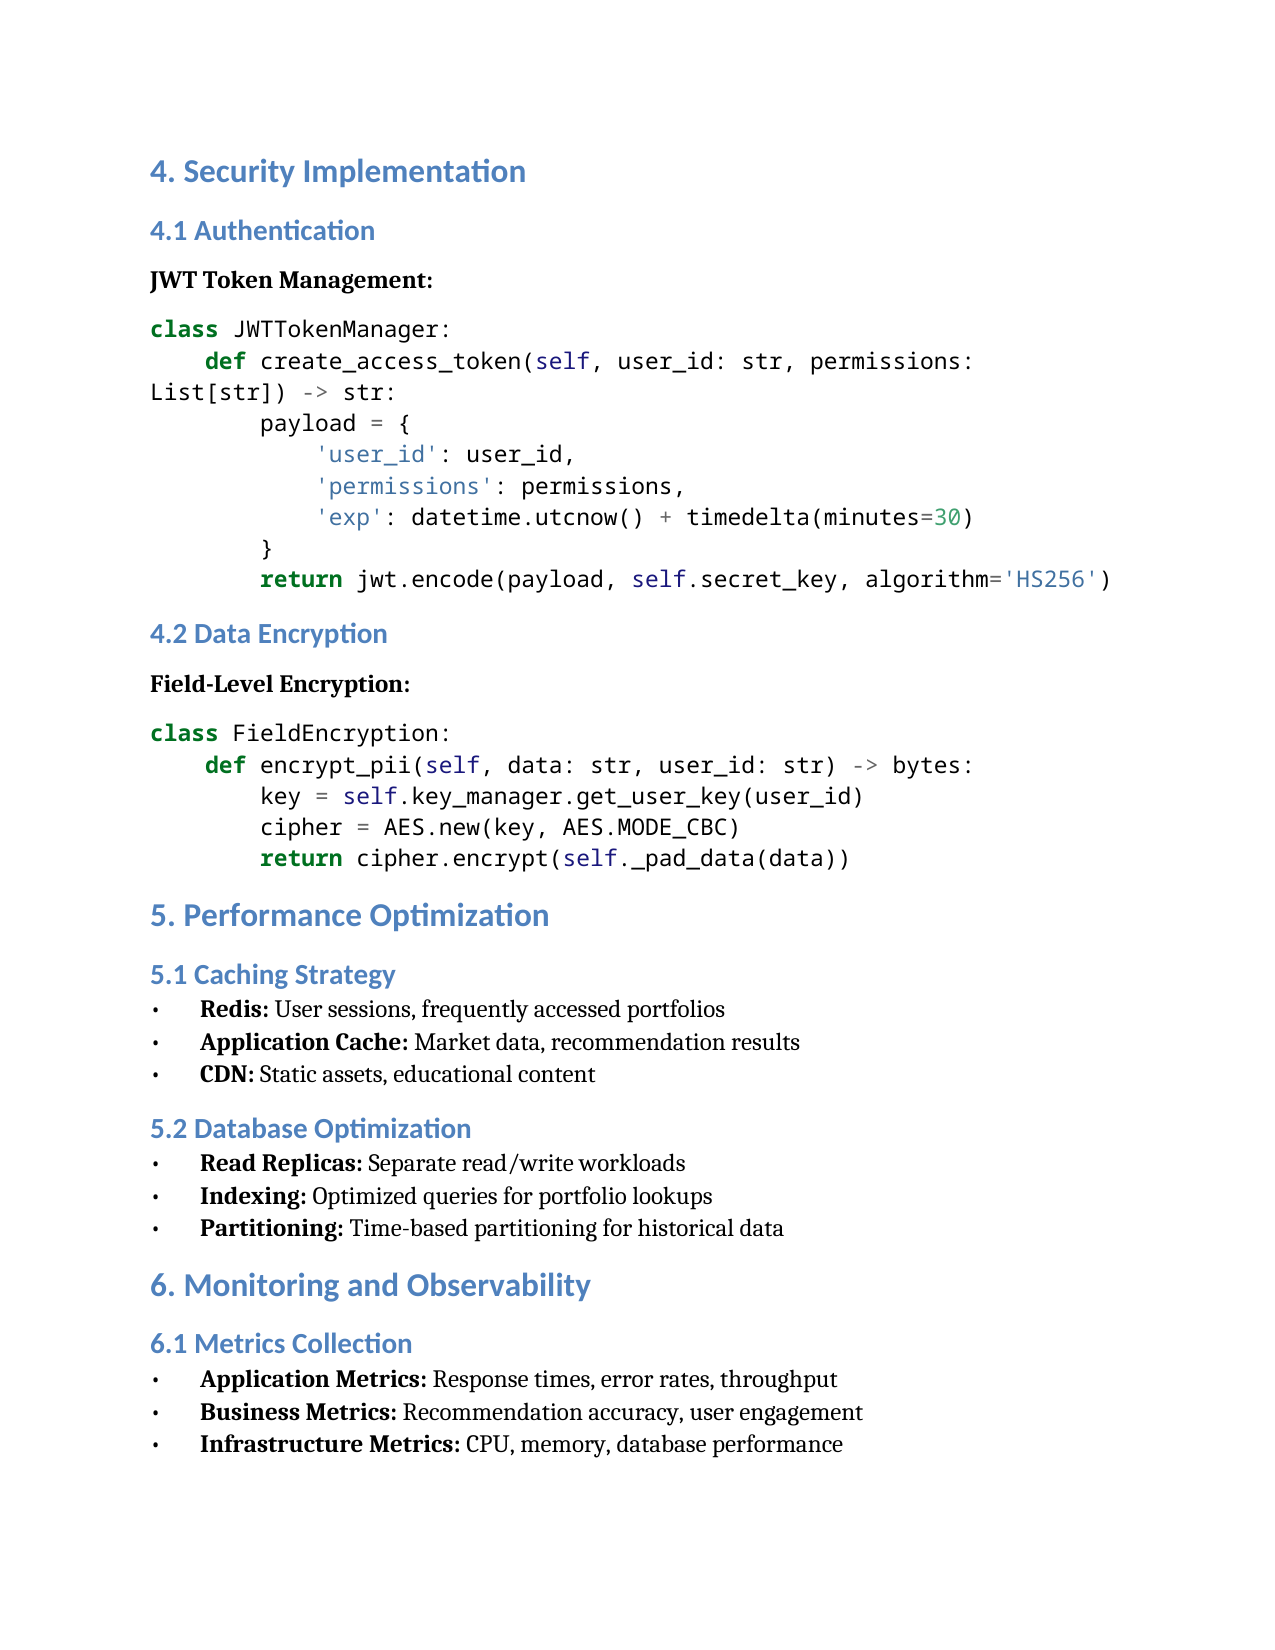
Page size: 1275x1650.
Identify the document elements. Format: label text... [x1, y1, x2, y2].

subtitle 5.1 Caching Strategy [150, 956, 1125, 992]
subtitle 5.2 Database Optimization [150, 1110, 1125, 1146]
list Read Replicas: Separate read/write workloads [150, 1149, 1125, 1178]
list Partitioning: Time-based partitioning for historical data [150, 1214, 1125, 1243]
list Infrastructure Metrics: CPU, memory, database performance [150, 1430, 1125, 1459]
subtitle 4.1 Authentication [150, 212, 1125, 247]
list Business Metrics: Recommendation accuracy, user engagement [150, 1397, 1125, 1426]
subtitle 6. Monitoring and Observability [150, 1264, 1125, 1305]
subtitle 5. Performance Optimization [150, 894, 1125, 935]
list Redis: User sessions, frequently accessed portfolios [150, 995, 1125, 1024]
text JWT Token Management: [150, 266, 1125, 295]
text class JWTTokenManager: def create_access_token(self, user_id: str, permissions: List[str]) -> str: payload = { 'user_id': user_id, 'permissions': permissions, 'exp': datetime.utcnow() + timedelta(minutes=30) } return jwt.encode(payload, self.secret_key, algorithm='HS256') [150, 313, 1125, 595]
list Indexing: Optimized queries for portfolio lookups [150, 1182, 1125, 1211]
text Field-Level Encryption: [150, 670, 1125, 699]
list Application Cache: Market data, recommendation results [150, 1028, 1125, 1057]
list Application Metrics: Response times, error rates, throughput [150, 1365, 1125, 1394]
subtitle 6.1 Metrics Collection [150, 1326, 1125, 1361]
subtitle 4. Security Implementation [150, 150, 1125, 191]
list CDN: Static assets, educational content [150, 1060, 1125, 1089]
subtitle 4.2 Data Encryption [150, 616, 1125, 651]
text class FieldEncryption: def encrypt_pii(self, data: str, user_id: str) -> bytes: key = self.key_manager.get_user_key(user_id) cipher = AES.new(key, AES.MODE_CBC) return cipher.encrypt(self._pad_data(data)) [150, 717, 1125, 874]
